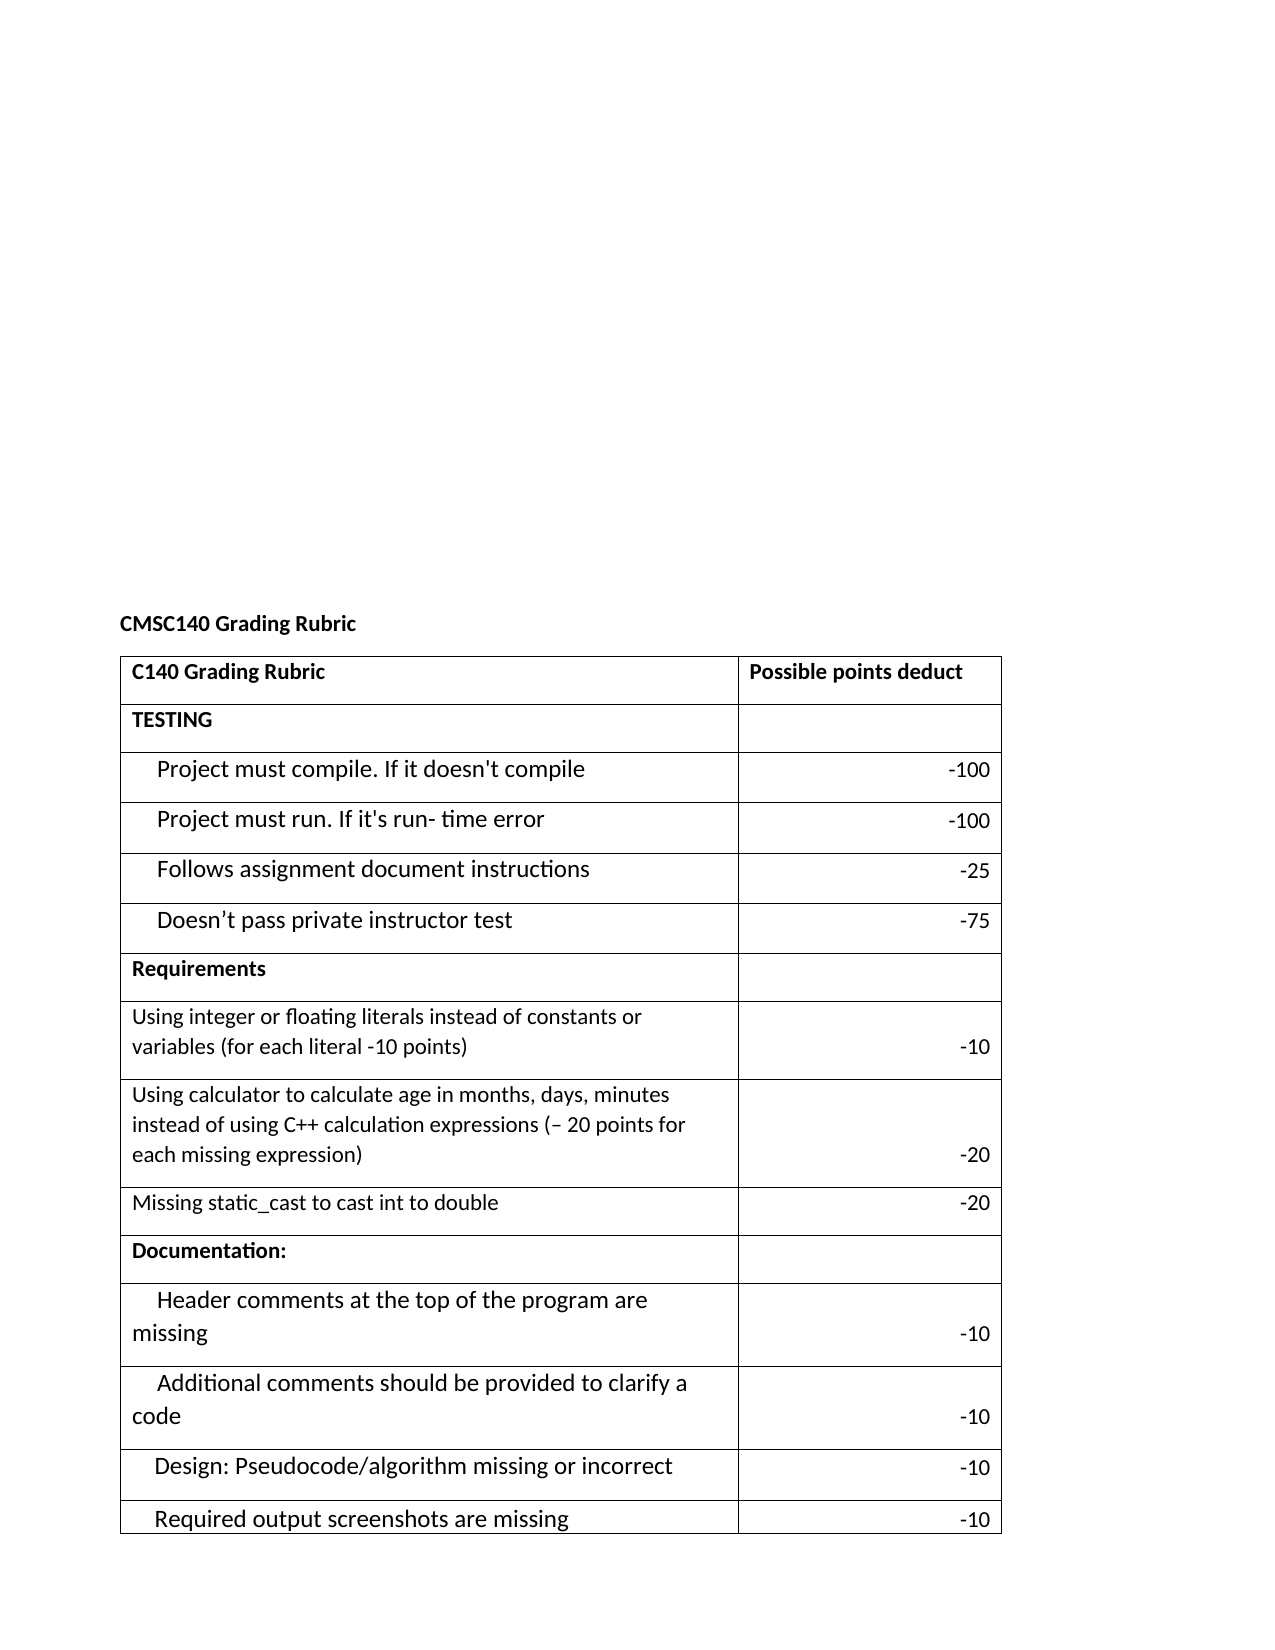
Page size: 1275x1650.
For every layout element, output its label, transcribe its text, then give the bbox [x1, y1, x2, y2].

table_cell -20 [739, 1080, 1001, 1187]
table_header C140 Grading Rubric [121, 657, 738, 704]
table_cell -20 [739, 1188, 1001, 1235]
table_cell -100 [739, 803, 1001, 852]
table_cell -10 [739, 1367, 1001, 1449]
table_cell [121, 1501, 738, 1533]
table_cell -10 [739, 1284, 1001, 1366]
table_cell Using integer or floating literals instead of constants or variables (for each literal -10 points) [121, 1002, 738, 1079]
table_cell Additional comments should be provided to clarify a code [121, 1367, 738, 1449]
table_cell [739, 954, 1001, 1001]
table_cell Requirements [121, 954, 738, 1001]
table_cell Project must run. If it's run- time error [121, 803, 738, 852]
table_cell [739, 1236, 1001, 1283]
table_cell Header comments at the top of the program are missing [121, 1284, 738, 1366]
table_cell -75 [739, 904, 1001, 953]
table_cell -10 [739, 1450, 1001, 1499]
table_cell Doesn’t pass private instructor test [121, 904, 738, 953]
table_cell Follows assignment document instructions [121, 854, 738, 903]
table_cell -25 [739, 854, 1001, 903]
table_cell Project must compile. If it doesn't compile [121, 753, 738, 802]
text CMSC140 Grading Rubric [120, 609, 1170, 637]
table_header Possible points deduct [739, 657, 1001, 704]
table_cell Documentation: [121, 1236, 738, 1283]
table_cell TESTING [121, 705, 738, 752]
table_cell [739, 705, 1001, 752]
table_cell -10 [739, 1002, 1001, 1079]
table_cell Using calculator to calculate age in months, days, minutes instead of using C++ calculation expressions (– 20 points for each missing expression) [121, 1080, 738, 1187]
table_cell -100 [739, 753, 1001, 802]
table_cell Missing static_cast to cast int to double [121, 1188, 738, 1235]
table_cell -10 [739, 1501, 1001, 1533]
table_cell Design: Pseudocode/algorithm missing or incorrect [121, 1450, 738, 1499]
